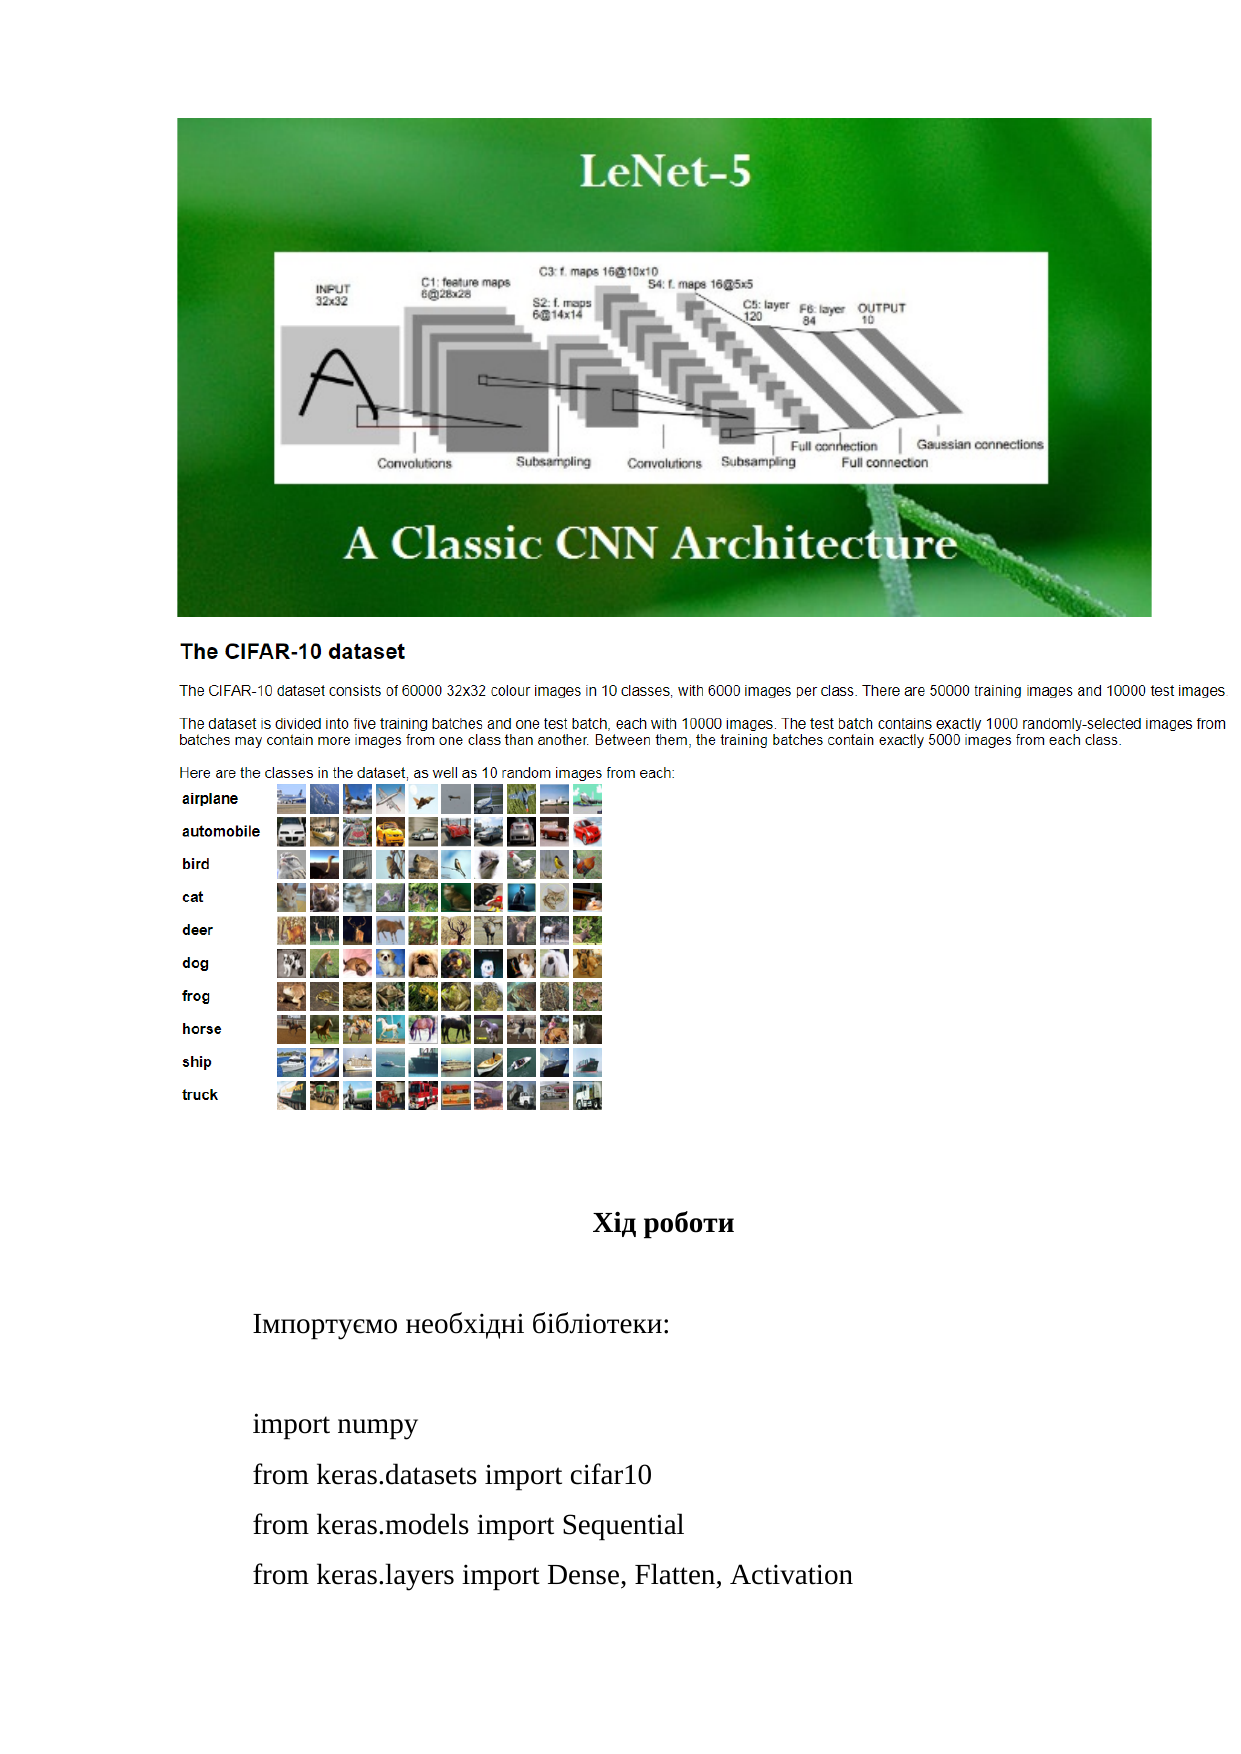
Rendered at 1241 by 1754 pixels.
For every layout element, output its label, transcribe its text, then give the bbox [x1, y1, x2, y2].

text Імпортуємо необхідні бібліотеки: [177, 1306, 1149, 1339]
subtitle Хід роботи [177, 1205, 1149, 1239]
picture [177, 633, 1228, 1114]
text from keras.datasets import cifar10 [177, 1457, 1149, 1490]
picture [177, 118, 1152, 617]
text import numpy [177, 1406, 1149, 1440]
text from keras.layers import Dense, Flatten, Activation [177, 1557, 1149, 1591]
text from keras.models import Sequential [177, 1507, 1149, 1541]
